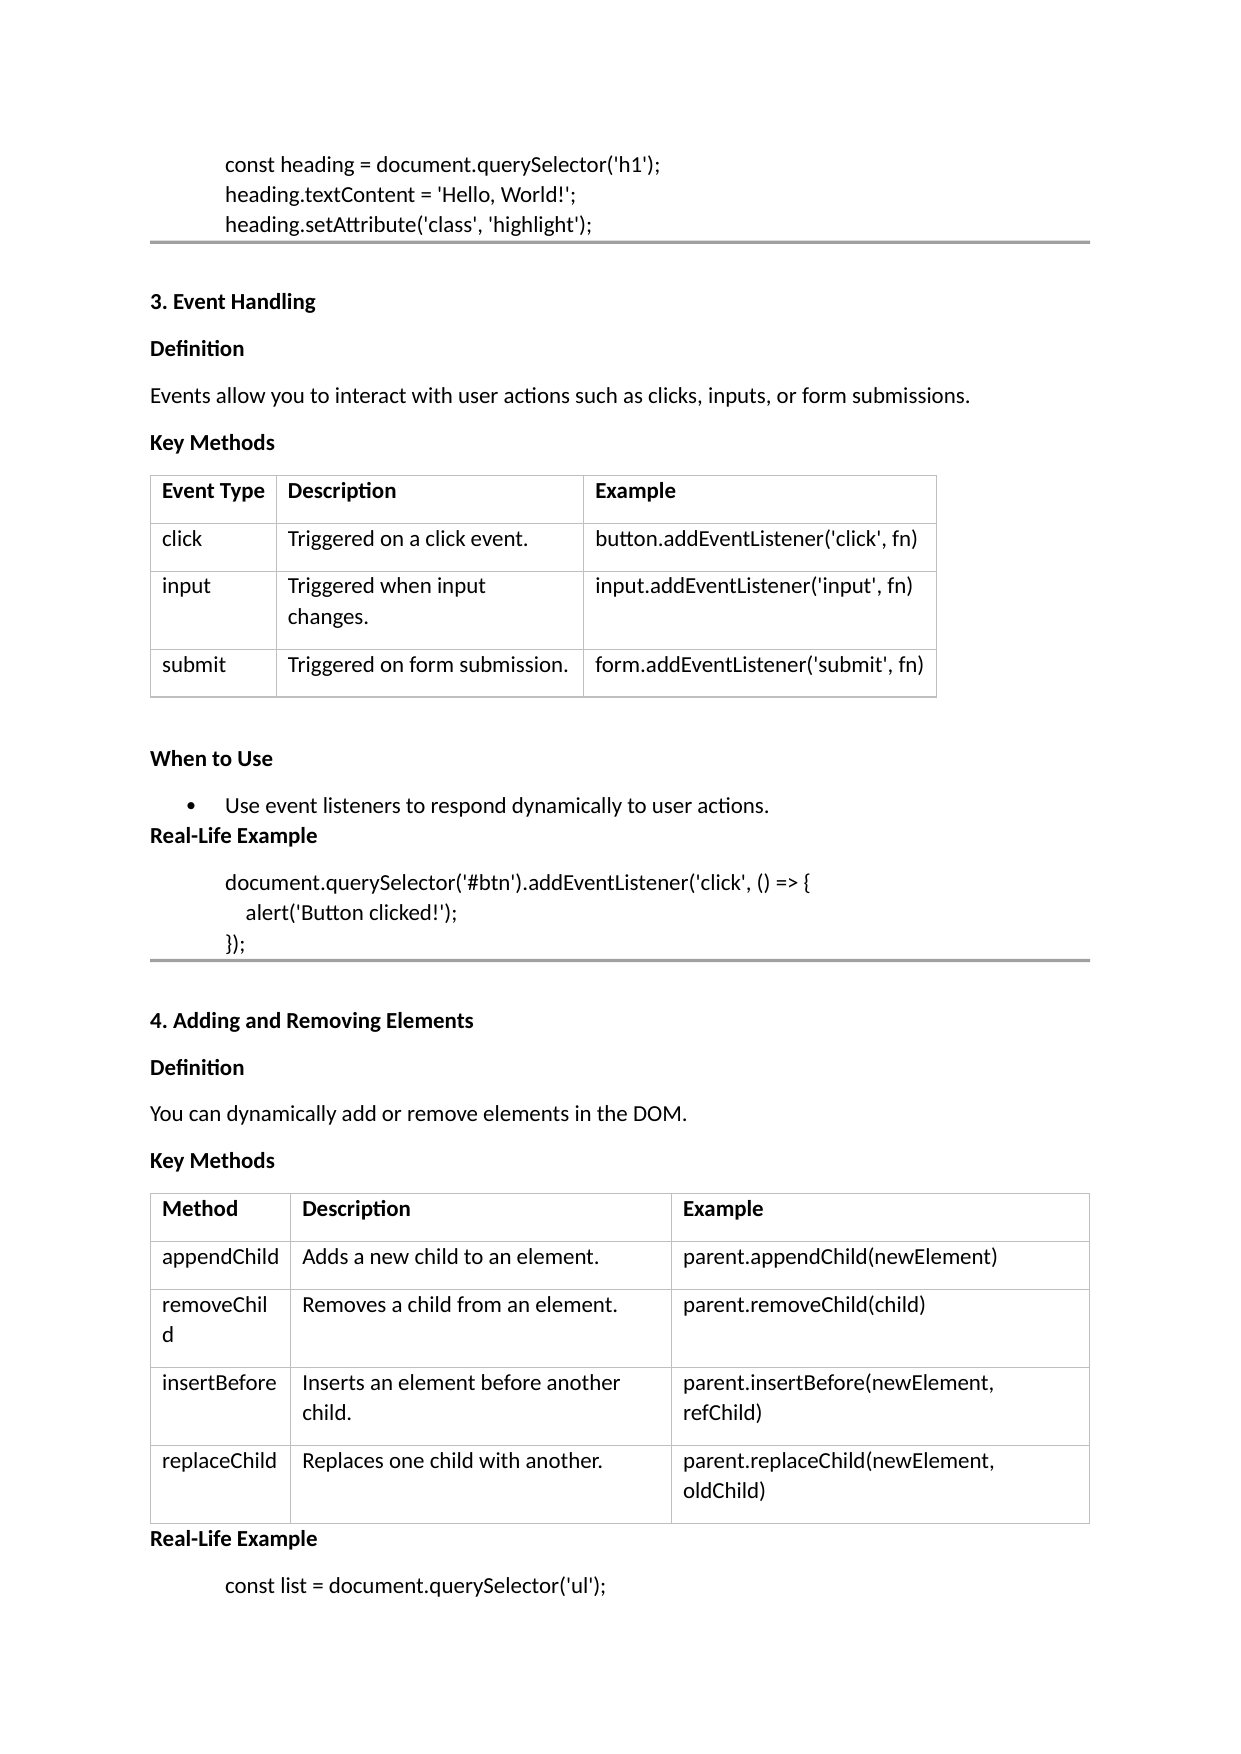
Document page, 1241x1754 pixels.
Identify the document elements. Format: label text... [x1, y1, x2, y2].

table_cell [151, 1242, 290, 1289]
text 3. Event Handling [150, 287, 1090, 316]
text Events allow you to interact with user actions such as clicks, inputs, or form submissions. [150, 381, 1090, 409]
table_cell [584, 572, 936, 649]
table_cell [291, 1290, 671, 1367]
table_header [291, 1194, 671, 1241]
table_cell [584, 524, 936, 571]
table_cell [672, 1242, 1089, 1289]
text Key Methods [150, 428, 1090, 456]
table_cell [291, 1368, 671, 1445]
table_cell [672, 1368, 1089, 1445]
list Use event listeners to respond dynamically to user actions. [187, 791, 1090, 819]
text heading.setAttribute('class', 'highlight'); [225, 210, 1090, 238]
text Real-Life Example [150, 1524, 1090, 1552]
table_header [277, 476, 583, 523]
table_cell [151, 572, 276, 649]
text Definition [150, 334, 1090, 362]
text When to Use [150, 744, 1090, 772]
text alert('Button clicked!'); [225, 898, 1090, 927]
text Key Methods [150, 1146, 1090, 1174]
text }); [225, 929, 1090, 957]
text document.querySelector('#btn').addEventListener('click', () => { [225, 868, 1090, 896]
text heading.textContent = 'Hello, World!'; [225, 180, 1090, 208]
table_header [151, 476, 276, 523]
text const list = document.querySelector('ul'); [225, 1571, 1090, 1599]
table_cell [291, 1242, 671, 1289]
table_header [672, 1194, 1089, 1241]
text Real-Life Example [150, 821, 1090, 849]
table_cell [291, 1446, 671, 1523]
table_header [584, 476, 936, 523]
text Definition [150, 1053, 1090, 1081]
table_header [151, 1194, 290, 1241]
text const heading = document.querySelector('h1'); [225, 150, 1090, 178]
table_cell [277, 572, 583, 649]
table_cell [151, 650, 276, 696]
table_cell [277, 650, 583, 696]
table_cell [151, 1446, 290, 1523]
text 4. Adding and Removing Elements [150, 1006, 1090, 1034]
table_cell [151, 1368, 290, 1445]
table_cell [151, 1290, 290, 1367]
text You can dynamically add or remove elements in the DOM. [150, 1099, 1090, 1128]
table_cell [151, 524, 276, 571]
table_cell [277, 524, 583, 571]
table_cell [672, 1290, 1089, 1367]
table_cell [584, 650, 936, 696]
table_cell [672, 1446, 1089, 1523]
